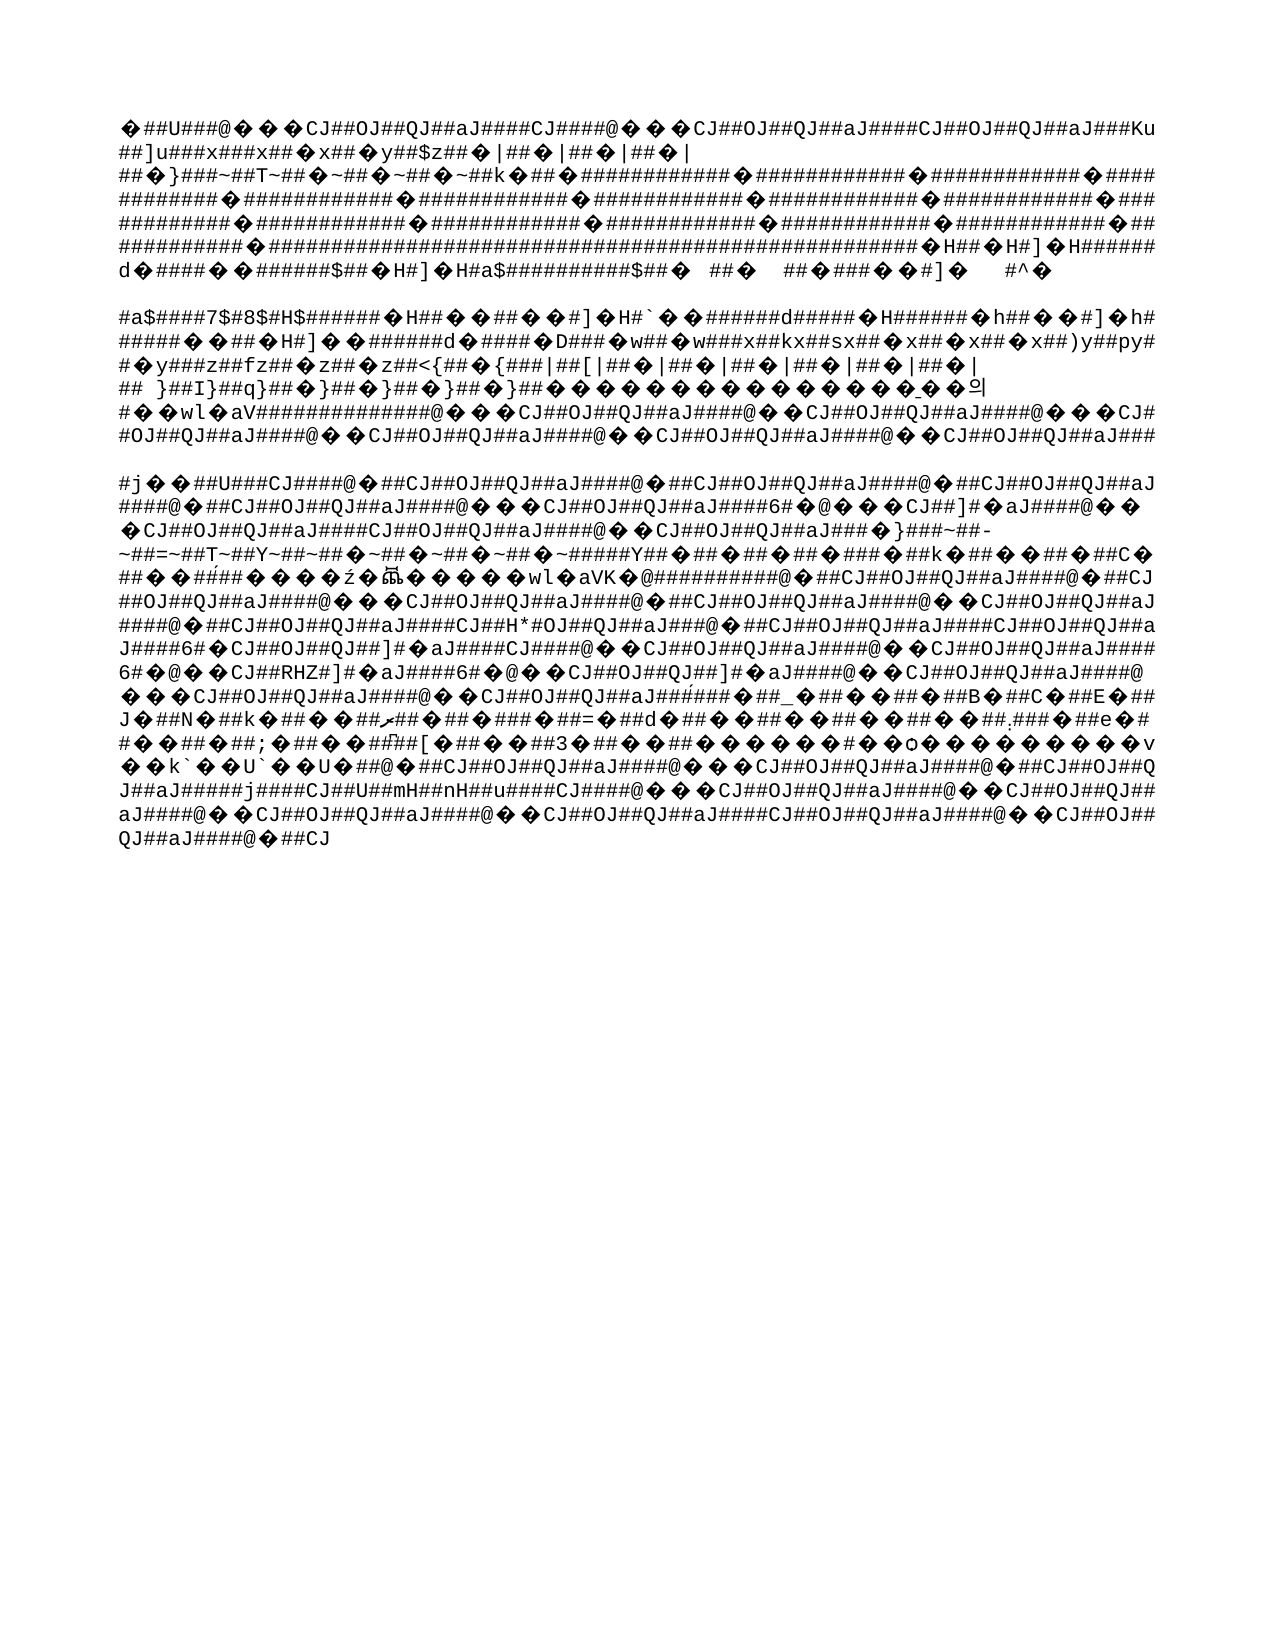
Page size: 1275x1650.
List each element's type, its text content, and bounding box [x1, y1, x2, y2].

text �##U###@���CJ##OJ##QJ##aJ####CJ####@���CJ##OJ##QJ##aJ####CJ##OJ##QJ##aJ###Ku##]u###x###x##�x##�y##$z##�|##�|##�|##�|##�}###~##T~##�~##�~##�~##k�##�############�############�############�############�############�############�############�############�############�############�############�############�############�############�############�############�####################################################�H##�H#]�H######d�####��######$##�H#]�H#a$##########$##� ##� ##�###��#]� #^� #a$####7$#8$#H$######�H##��##��#]�H#`��######d#####�H######�h##��#]�h######��##�H#]��######d�####�D###�w##�w###x##kx##sx##�x##�x##�x##)y##py##�y###z##fz##�z##�z##<{##�{###|##[|##�|##�|##�|##�|##�|##�|## }##I}##q}##�}##�}##�}##�}##���������������̠��의#��wl�aV##############@���CJ##OJ##QJ##aJ####@��CJ##OJ##QJ##aJ####@���CJ##OJ##QJ##aJ####@��CJ##OJ##QJ##aJ####@��CJ##OJ##QJ##aJ####@��CJ##OJ##QJ##aJ### #j��##U###CJ####@�##CJ##OJ##QJ##aJ####@�##CJ##OJ##QJ##aJ####@�##CJ##OJ##QJ##aJ####@�##CJ##OJ##QJ##aJ####@���CJ##OJ##QJ##aJ####6#�@���CJ##]#�aJ####@���CJ##OJ##QJ##aJ####CJ##OJ##QJ##aJ####@��CJ##OJ##QJ##aJ###�}###~##-~##=~##T~##Y~##~##�~##�~##�~##�~#####Y##�##�##�##�###�##k�##��##�##C�##��##́##����ź�ꬠ�����wl�aVK�@##########@�##CJ##OJ##QJ##aJ####@�##CJ##OJ##QJ##aJ####@���CJ##OJ##QJ##aJ####@�##CJ##OJ##QJ##aJ####@��CJ##OJ##QJ##aJ####@�##CJ##OJ##QJ##aJ####CJ##H*#OJ##QJ##aJ###@�##CJ##OJ##QJ##aJ####CJ##OJ##QJ##aJ####6#�CJ##OJ##QJ##]#�aJ####CJ####@��CJ##OJ##QJ##aJ####@��CJ##OJ##QJ##aJ####6#�@��CJ##RHZ#]#�aJ####6#�@��CJ##OJ##QJ##]#�aJ####@��CJ##OJ##QJ##aJ####@���CJ##OJ##QJ##aJ####@��CJ##OJ##QJ##aJ###́###�##_�##��##�##B�##C�##E�##J�##N�##k�##��##ރ##�##�###�##=�##d�##��##��##��##��##܄###�##e�##��##�##;�##��##͆##[�##��##3�##��##������#��ѻ���������v��k`��U`��U�##@�##CJ##OJ##QJ##aJ####@���CJ##OJ##QJ##aJ####@�##CJ##OJ##QJ##aJ#####j####CJ##U##mH##nH##u####CJ####@���CJ##OJ##QJ##aJ####@��CJ##OJ##QJ##aJ####@��CJ##OJ##QJ##aJ####@��CJ##OJ##QJ##aJ####CJ##OJ##QJ##aJ####@��CJ##OJ##QJ##aJ####@�##CJ [118, 118, 1157, 851]
